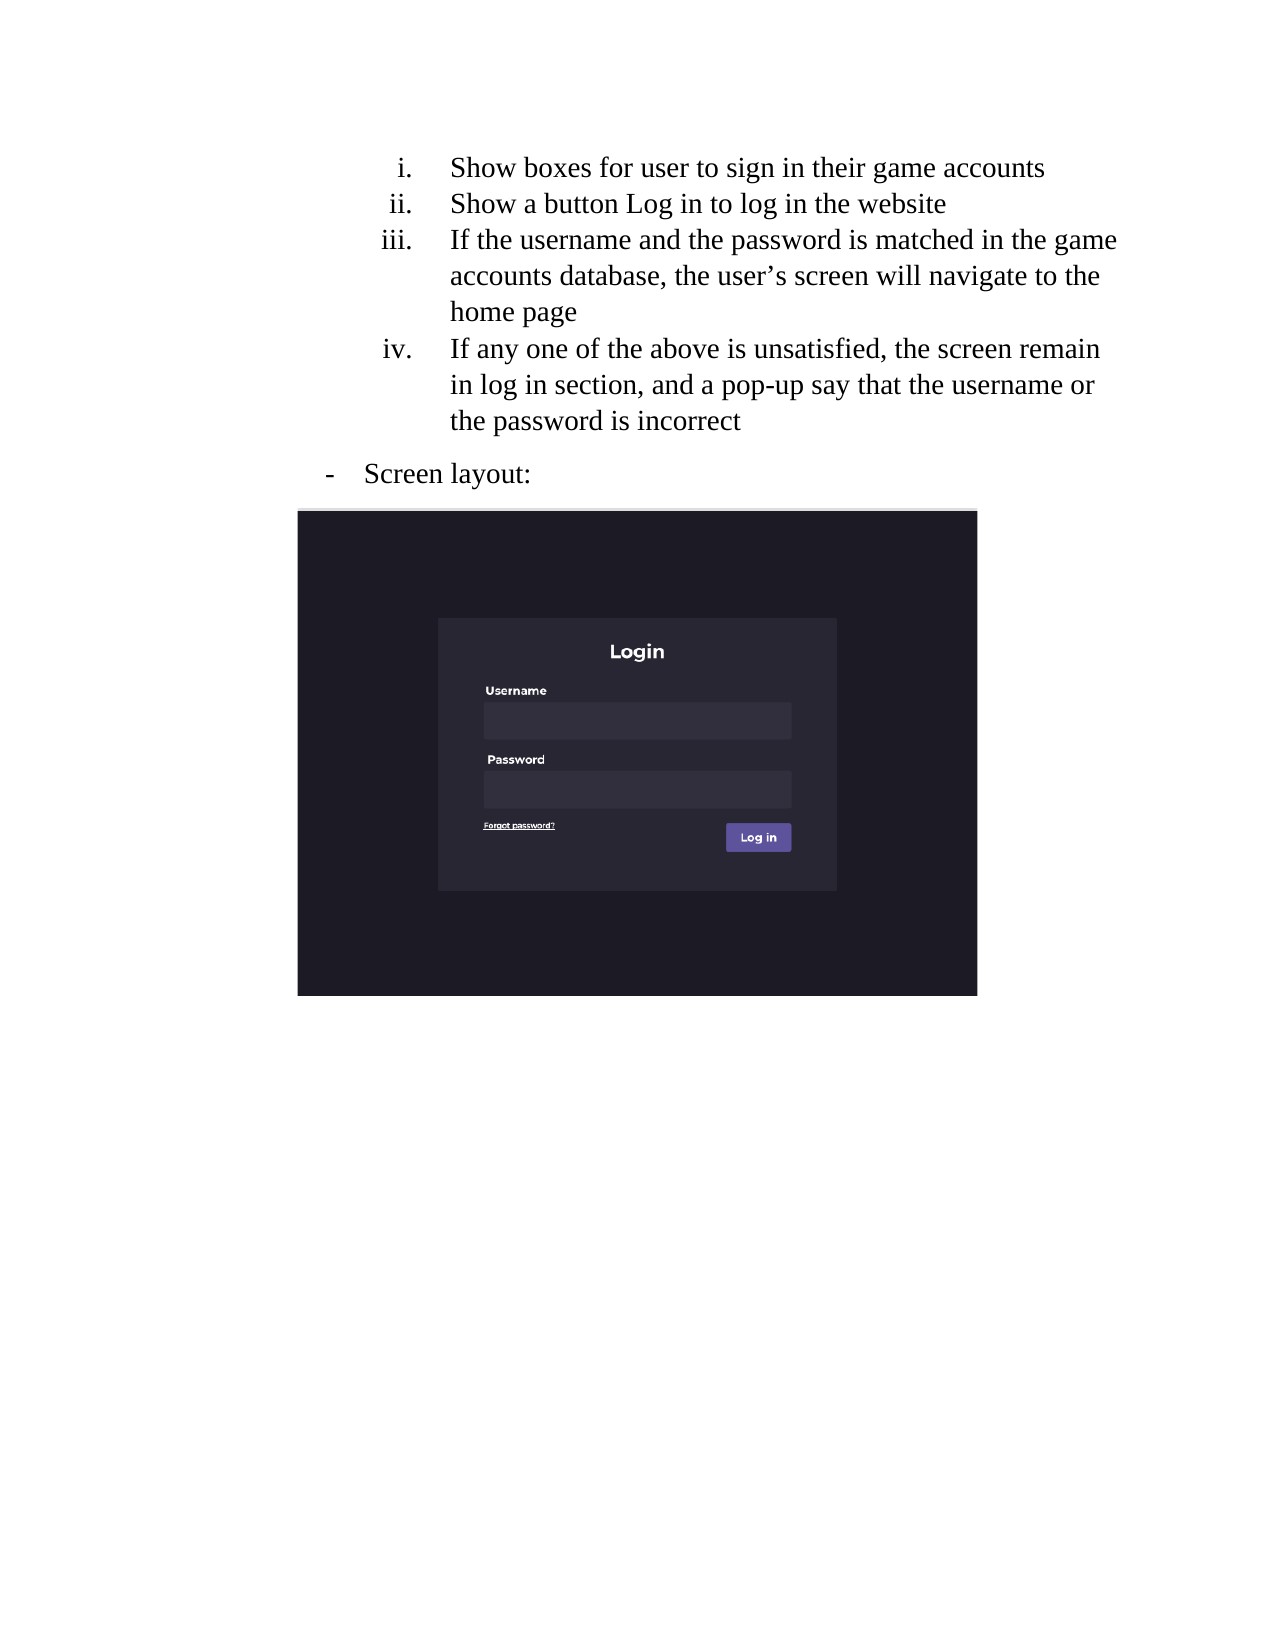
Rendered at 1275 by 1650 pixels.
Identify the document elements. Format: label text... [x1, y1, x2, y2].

text - Screen layout: [150, 456, 1125, 489]
list Show a button Log in to log in the website [412, 186, 1125, 220]
list Show boxes for user to sign in their game accounts [412, 150, 1125, 183]
picture [297, 508, 978, 996]
list If the username and the password is matched in the game accounts database, the user’s screen will navigate to the home page [412, 222, 1125, 328]
list If any one of the above is unsatisfied, the screen remain in log in section, and a pop-up say that the username or the password is incorrect [412, 331, 1125, 437]
